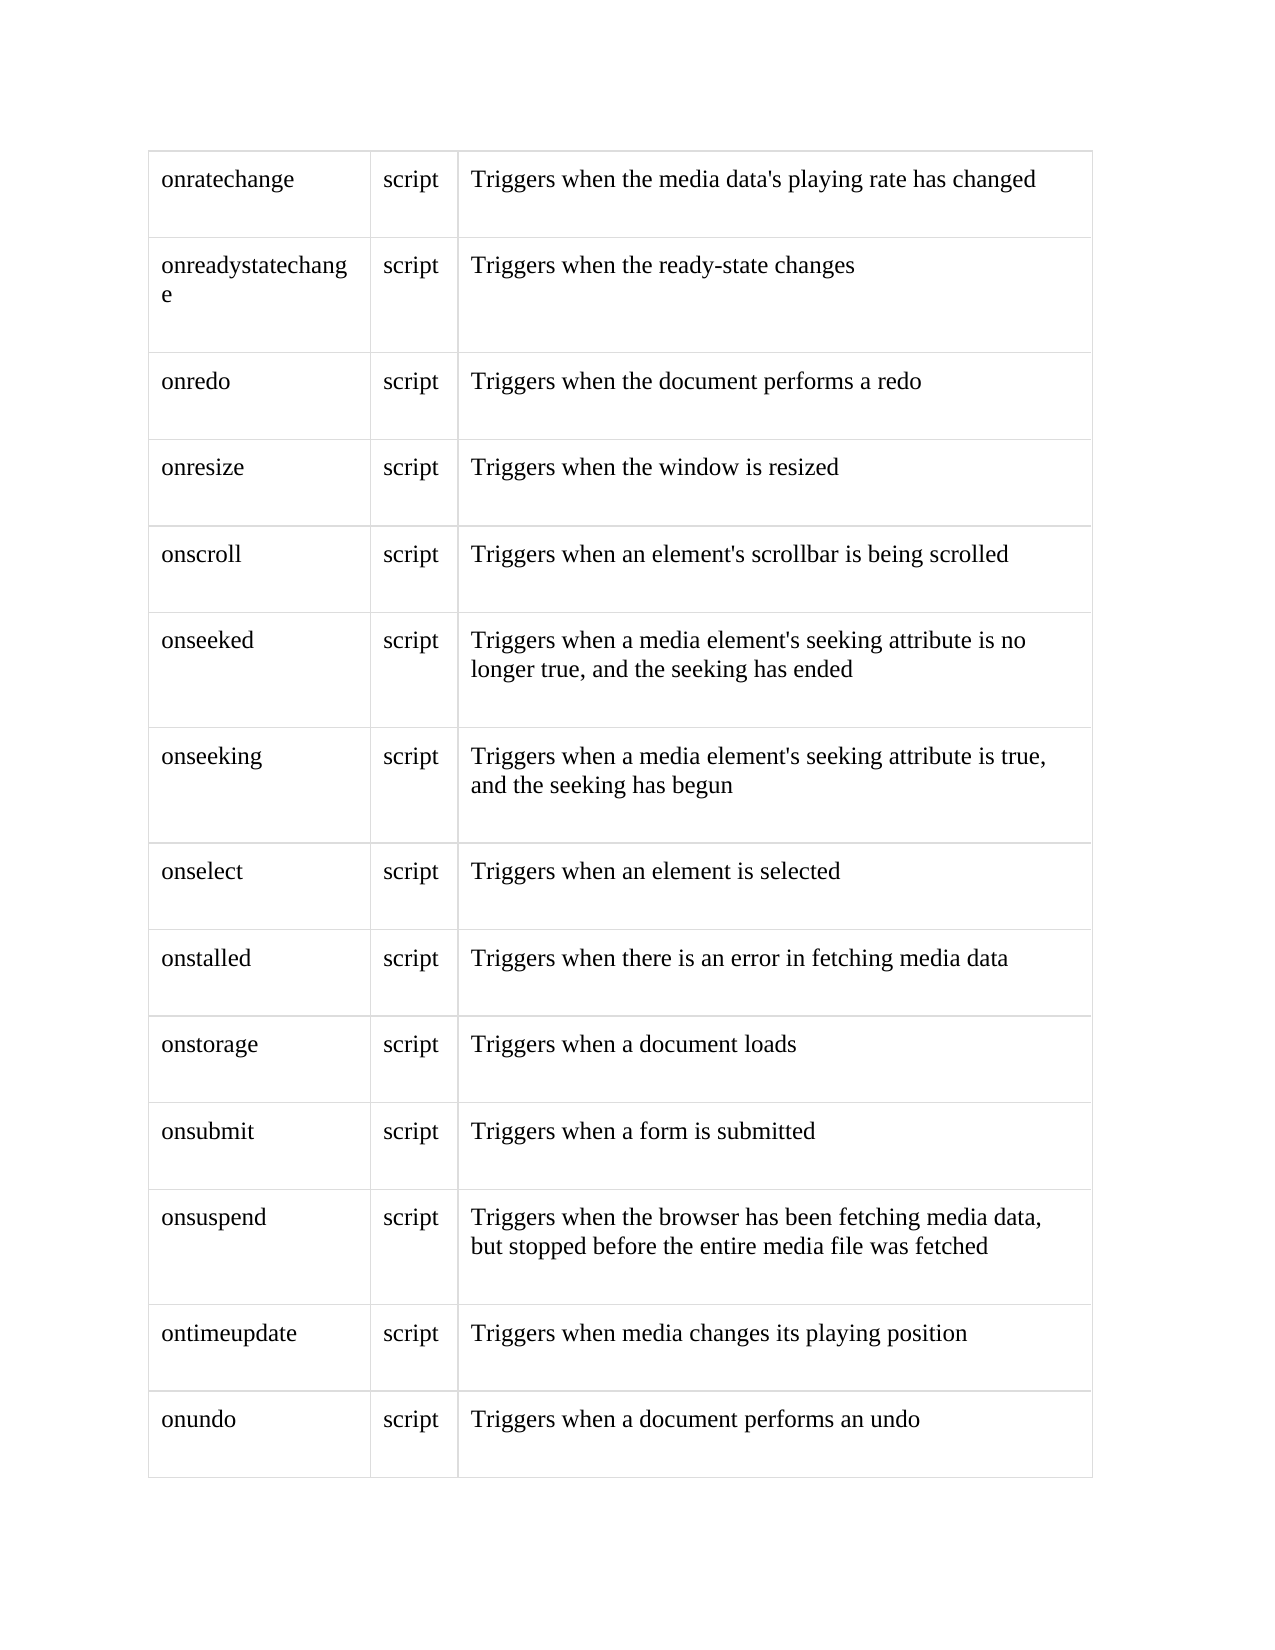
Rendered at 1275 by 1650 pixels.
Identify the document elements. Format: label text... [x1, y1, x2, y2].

table_cell onreadystatechange [149, 238, 370, 352]
table_cell onresize [149, 440, 370, 525]
table_cell script [371, 613, 457, 727]
table_cell Triggers when a document performs an undo [459, 1390, 1092, 1477]
table_cell Triggers when there is an error in fetching media data [459, 929, 1092, 1015]
table_cell Triggers when the window is resized [459, 439, 1092, 525]
table_cell Triggers when an element's scrollbar is being scrolled [459, 525, 1092, 612]
table_cell onselect [149, 844, 370, 929]
table_cell Triggers when the browser has been fetching media data, but stopped before the entire media file was fetched [459, 1189, 1092, 1304]
table_cell script [371, 152, 457, 237]
table_cell Triggers when the media data's playing rate has changed [459, 152, 1092, 237]
table_cell Triggers when media changes its playing position [459, 1304, 1092, 1390]
table_cell Triggers when an element is selected [459, 842, 1092, 929]
table_cell script [371, 1392, 457, 1477]
table_cell onredo [149, 353, 370, 438]
table_cell script [371, 844, 457, 929]
table_cell script [371, 353, 457, 438]
table_cell script [371, 440, 457, 525]
table_cell onscroll [149, 527, 370, 612]
table_cell onsubmit [149, 1103, 370, 1188]
table_cell onstorage [149, 1017, 370, 1102]
table_cell onseeking [149, 728, 370, 842]
table_cell script [371, 1103, 457, 1188]
table_cell Triggers when a form is submitted [459, 1102, 1092, 1188]
table_cell Triggers when a media element's seeking attribute is true, and the seeking has begun [459, 727, 1092, 842]
table_cell Triggers when the ready-state changes [459, 237, 1092, 352]
table_cell Triggers when the document performs a redo [459, 352, 1092, 438]
table_cell onratechange [149, 152, 370, 237]
table_cell script [371, 930, 457, 1015]
table_cell script [371, 1190, 457, 1304]
table_cell Triggers when a document loads [459, 1015, 1092, 1102]
table_cell Triggers when a media element's seeking attribute is no longer true, and the seeking has ended [459, 612, 1092, 727]
table_cell script [371, 1017, 457, 1102]
table_cell onstalled [149, 930, 370, 1015]
table_cell script [371, 527, 457, 612]
table_cell onseeked [149, 613, 370, 727]
table_cell script [371, 728, 457, 842]
table_cell script [371, 238, 457, 352]
table_cell onundo [149, 1392, 370, 1477]
table_cell script [371, 1305, 457, 1390]
table_cell onsuspend [149, 1190, 370, 1304]
table_cell ontimeupdate [149, 1305, 370, 1390]
